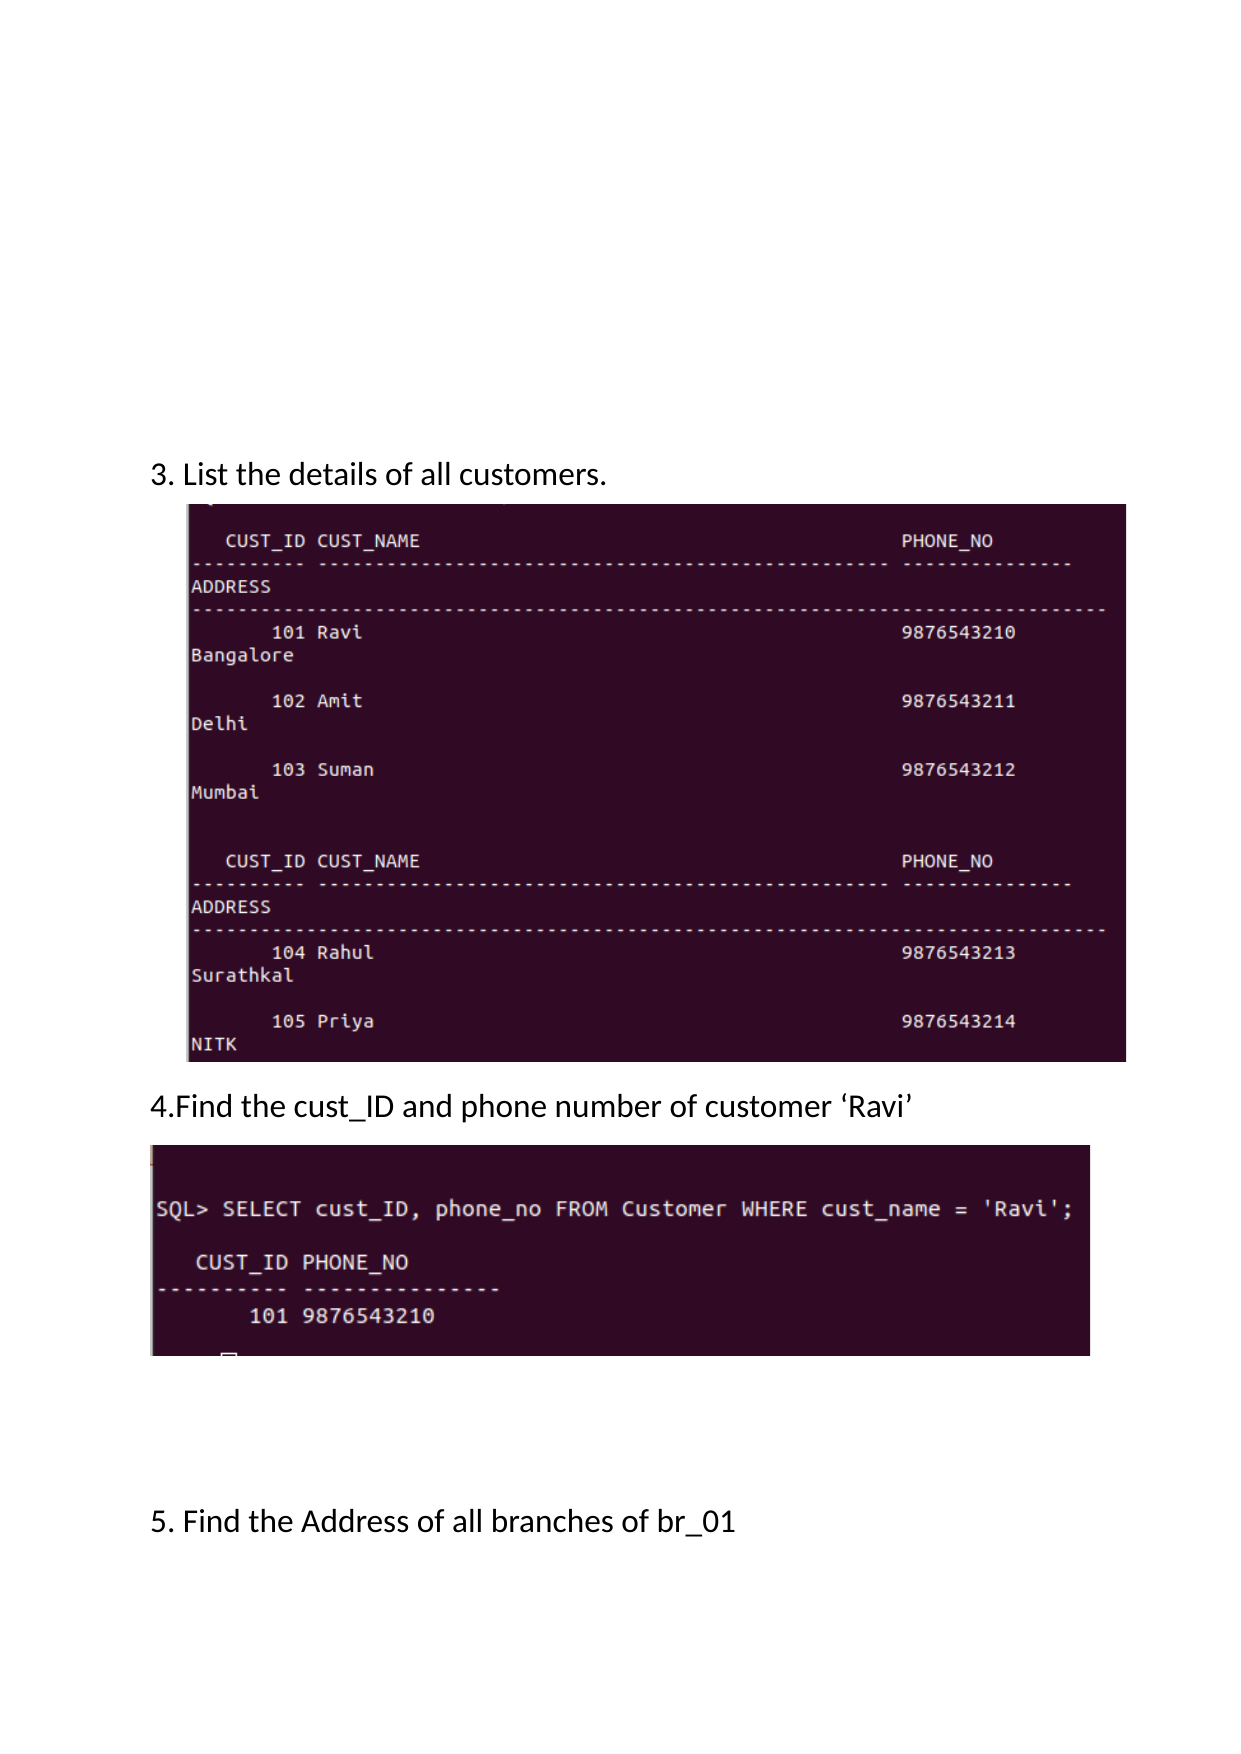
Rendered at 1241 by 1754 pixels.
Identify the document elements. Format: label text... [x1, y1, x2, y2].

picture [186, 504, 1127, 1062]
text 5. Find the Address of all branches of br_01 [150, 1500, 1090, 1541]
picture [150, 1145, 1091, 1356]
text 3. List the details of all customers. [150, 453, 1090, 494]
text 4.Find the cust_ID and phone number of customer ‘Ravi’ [150, 1046, 1090, 1126]
